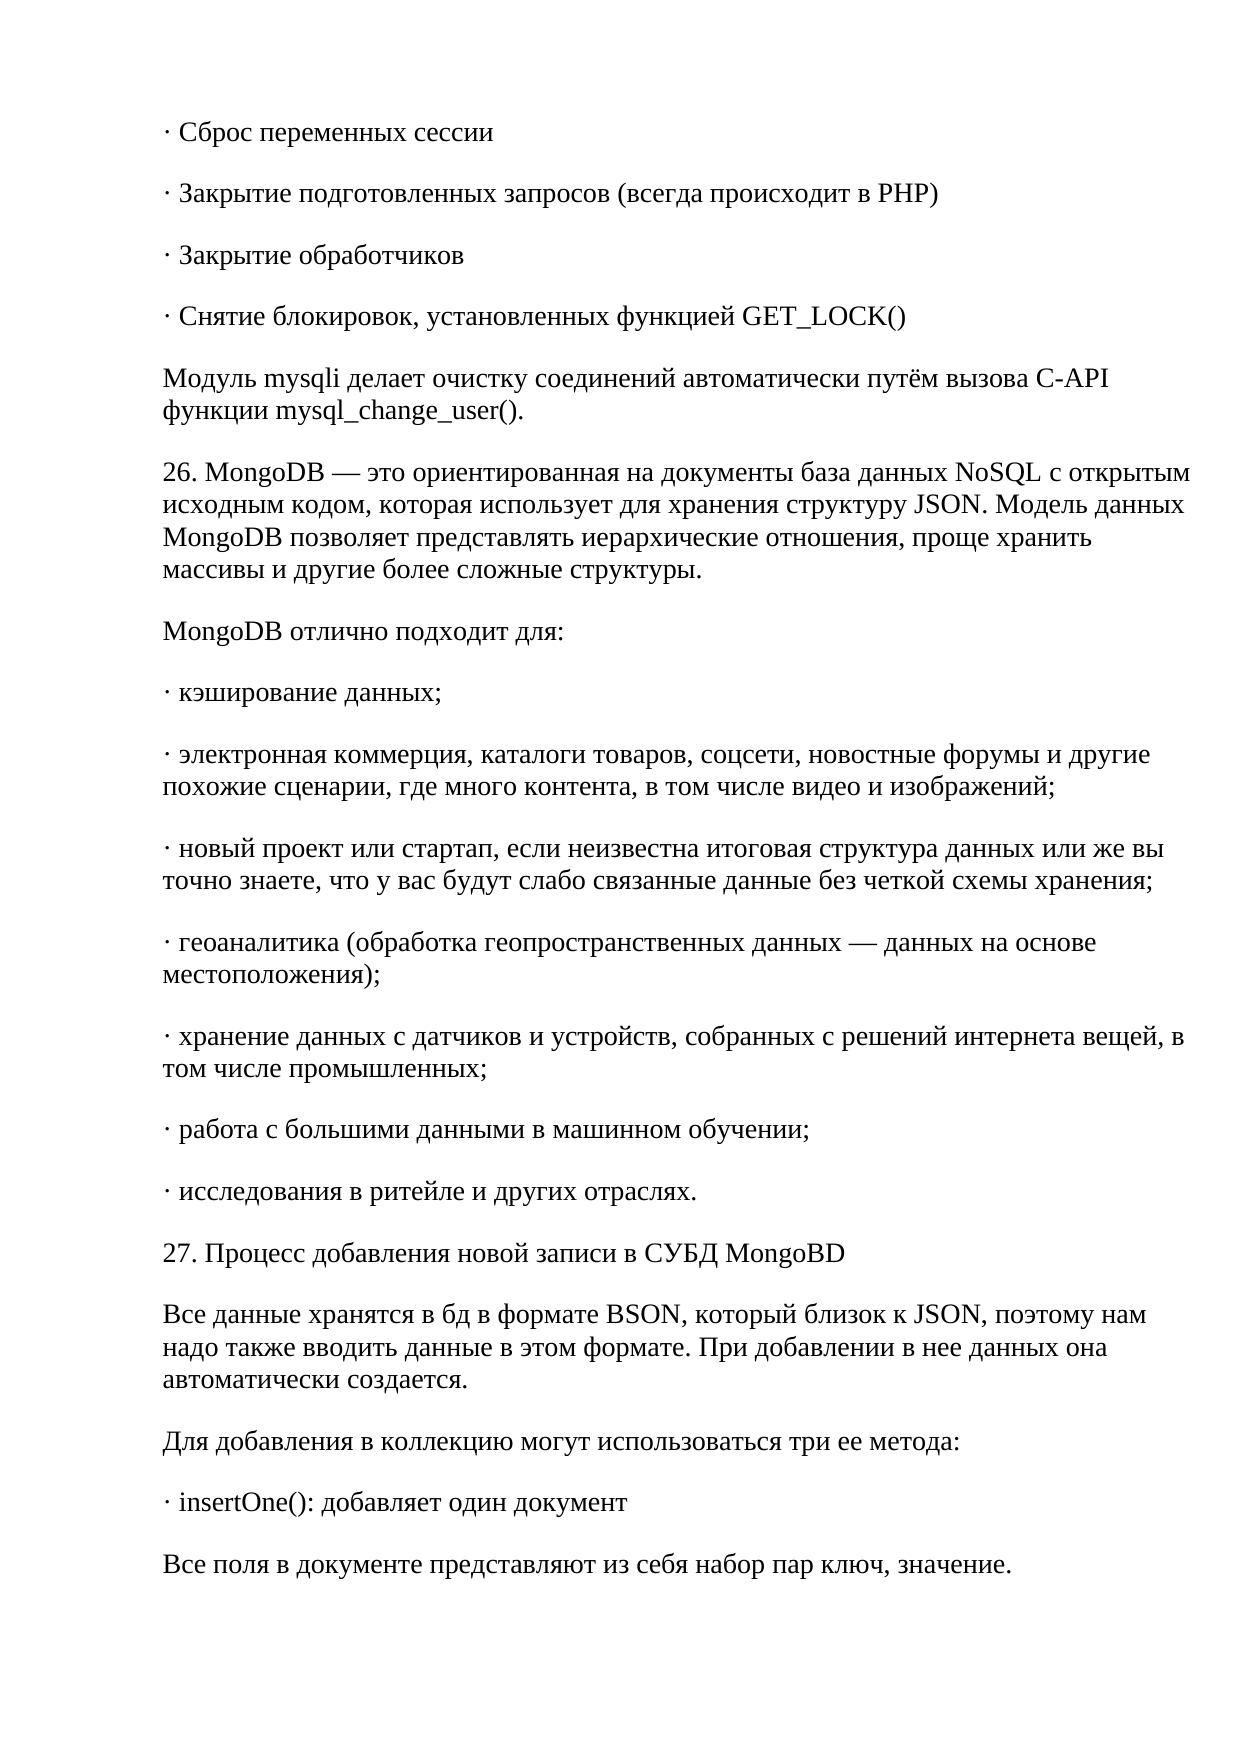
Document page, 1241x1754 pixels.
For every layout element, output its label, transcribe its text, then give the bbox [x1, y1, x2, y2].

text · электронная коммерция, каталоги товаров, соцсети, новостные форумы и другие похожие сценарии, где много контента, в том числе видео и изображений; [162, 737, 1196, 801]
text · Сброс переменных сессии [162, 114, 1196, 147]
text Все поля в документе представляют из себя набор пар ключ, значение. [162, 1547, 1196, 1579]
text · новый проект или стартап, если неизвестна итоговая структура данных или же вы точно знаете, что у вас будут слабо связанные данные без четкой схемы хранения; [162, 831, 1196, 895]
text MongoDB отлично подходит для: [162, 613, 1196, 646]
text · Закрытие обработчиков [162, 238, 1196, 270]
text · исследования в ритейле и других отраслях. [162, 1174, 1196, 1206]
text · хранение данных с датчиков и устройств, собранных с решений интернета вещей, в том числе промышленных; [162, 1018, 1196, 1083]
text 27. Процесс добавления новой записи в СУБД MongoBD [162, 1236, 1196, 1268]
text · Снятие блокировок, установленных функцией GET_LOCK() [162, 299, 1196, 332]
text Все данные хранятся в бд в формате BSON, который близок к JSON, поэтому нам надо также вводить данные в этом формате. При добавлении в нее данных она автоматически создается. [162, 1297, 1196, 1394]
text · геоаналитика (обработка геопространственных данных — данных на основе местоположения); [162, 924, 1196, 989]
text Модуль mysqli делает очистку соединений автоматически путём вызова C-API функции mysql_change_user(). [162, 361, 1196, 426]
text · работа с большими данными в машинном обучении; [162, 1112, 1196, 1145]
text 26. MongoDB — это ориентированная на документы база данных NoSQL с открытым исходным кодом, которая использует для хранения структуру JSON. Модель данных MongoDB позволяет представлять иерархические отношения, проще хранить массивы и другие более сложные структуры. [162, 455, 1196, 584]
text · кэширование данных; [162, 675, 1196, 707]
text Для добавления в коллекцию могут использоваться три ее метода: [162, 1423, 1196, 1456]
text · Закрытие подготовленных запросов (всегда происходит в PHP) [162, 176, 1196, 208]
text · insertOne(): добавляет один документ [162, 1485, 1196, 1517]
